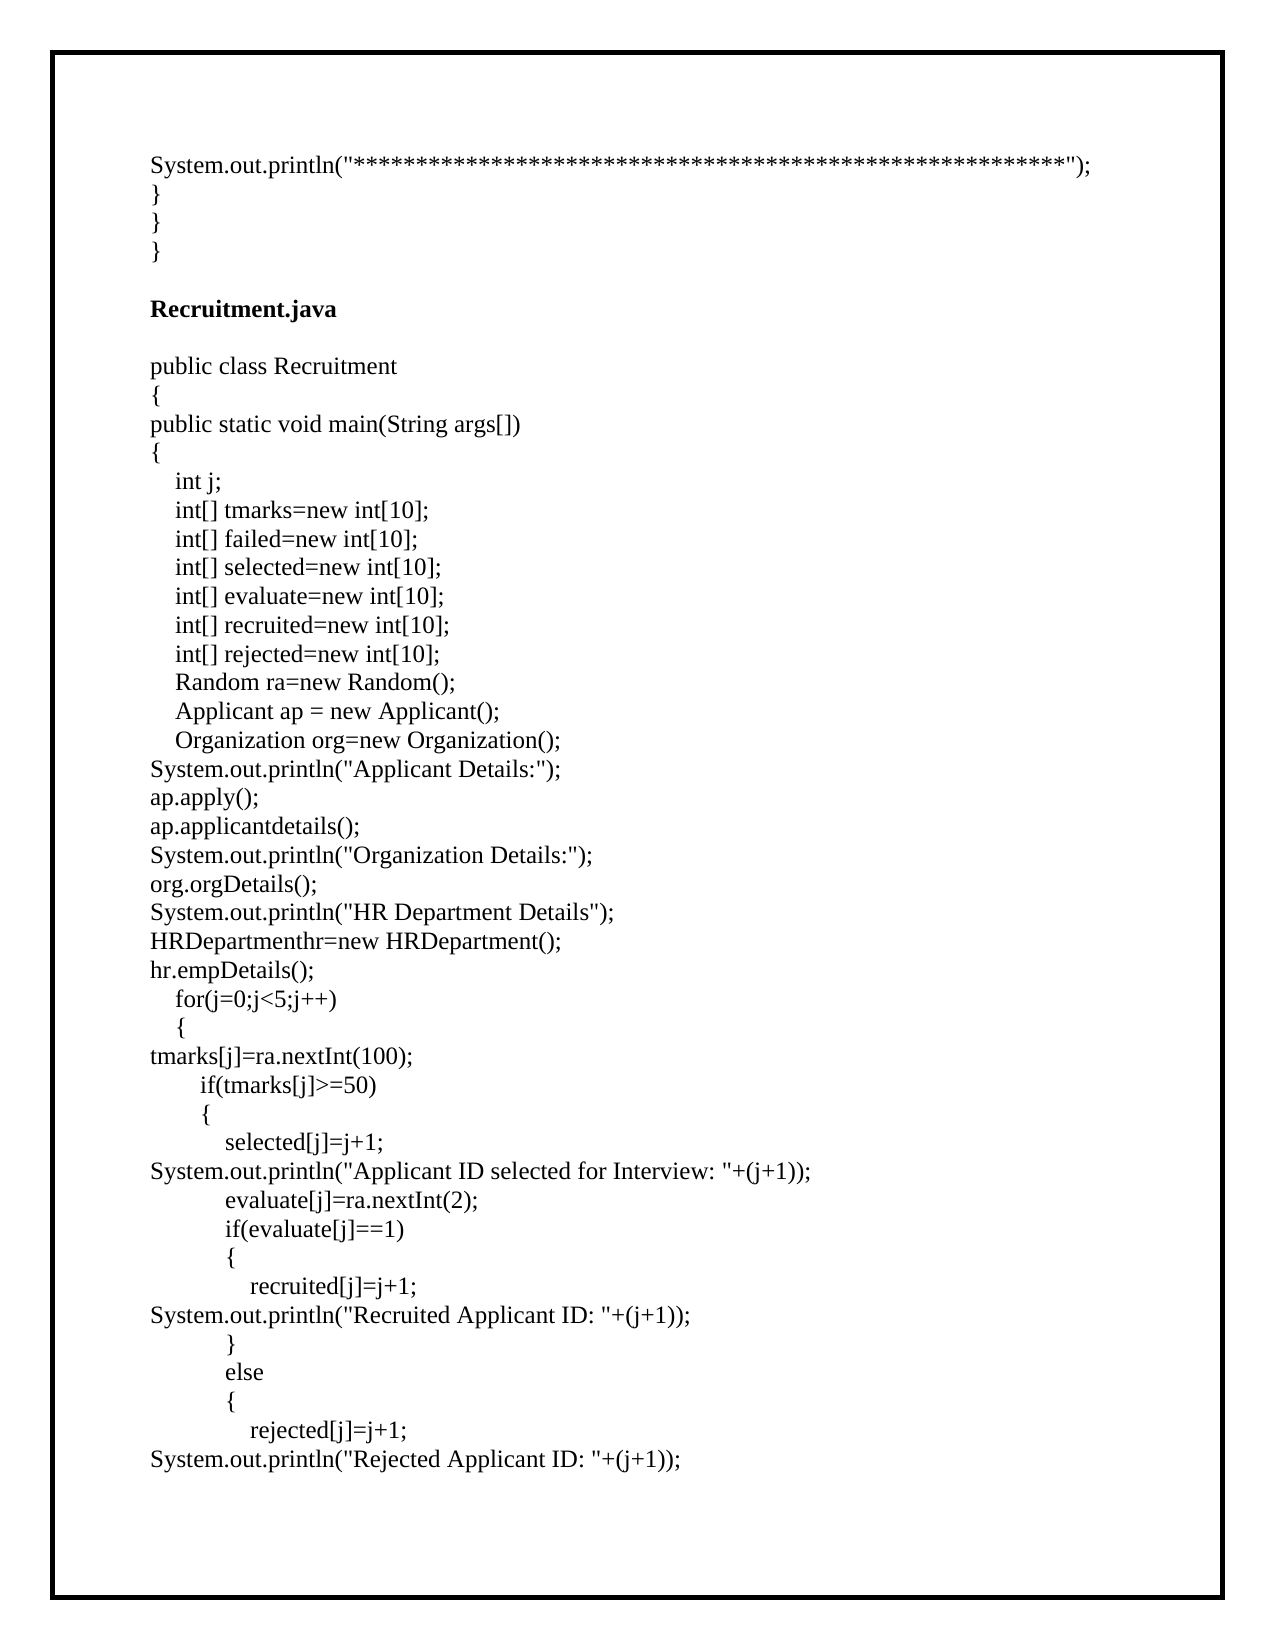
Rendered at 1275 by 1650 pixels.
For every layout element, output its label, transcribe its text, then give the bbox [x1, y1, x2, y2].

text { [150, 380, 1125, 409]
text System.out.println("Organization Details:"); [150, 840, 1125, 869]
text System.out.println("Applicant Details:"); [150, 754, 1125, 782]
text } [150, 236, 1125, 265]
text if(tmarks[j]>=50) [150, 1070, 1125, 1099]
text } [150, 1329, 1125, 1357]
text public class Recruitment [150, 351, 1125, 380]
text int[] rejected=new int[10]; [150, 639, 1125, 667]
text System.out.println("*********************************************************"); [150, 150, 1125, 179]
text int[] failed=new int[10]; [150, 524, 1125, 552]
text Organization org=new Organization(); [150, 725, 1125, 754]
text Recruitment.java [150, 294, 1125, 322]
text Random ra=new Random(); [150, 667, 1125, 696]
text int[] selected=new int[10]; [150, 552, 1125, 581]
text System.out.println("Rejected Applicant ID: "+(j+1)); [150, 1444, 1125, 1472]
text } [150, 207, 1125, 236]
text else [150, 1357, 1125, 1386]
text int[] tmarks=new int[10]; [150, 495, 1125, 524]
text for(j=0;j<5;j++) [150, 984, 1125, 1012]
text tmarks[j]=ra.nextInt(100); [150, 1041, 1125, 1070]
text Applicant ap = new Applicant(); [150, 696, 1125, 725]
text { [150, 1242, 1125, 1271]
text int[] recruited=new int[10]; [150, 610, 1125, 639]
text } [150, 179, 1125, 207]
text if(evaluate[j]==1) [150, 1214, 1125, 1242]
text recruited[j]=j+1; [150, 1271, 1125, 1300]
text { [150, 1386, 1125, 1415]
text rejected[j]=j+1; [150, 1415, 1125, 1444]
text org.orgDetails(); [150, 869, 1125, 897]
text ap.apply(); [150, 782, 1125, 811]
text { [150, 1012, 1125, 1041]
text System.out.println("HR Department Details"); [150, 897, 1125, 926]
text System.out.println("Recruited Applicant ID: "+(j+1)); [150, 1300, 1125, 1329]
text System.out.println("Applicant ID selected for Interview: "+(j+1)); [150, 1156, 1125, 1185]
text ap.applicantdetails(); [150, 811, 1125, 840]
text selected[j]=j+1; [150, 1127, 1125, 1156]
text evaluate[j]=ra.nextInt(2); [150, 1185, 1125, 1214]
text hr.empDetails(); [150, 955, 1125, 984]
text public static void main(String args[]) [150, 409, 1125, 437]
text int j; [150, 466, 1125, 495]
text int[] evaluate=new int[10]; [150, 581, 1125, 610]
text { [150, 1099, 1125, 1127]
text { [150, 437, 1125, 466]
text HRDepartmenthr=new HRDepartment(); [150, 926, 1125, 955]
